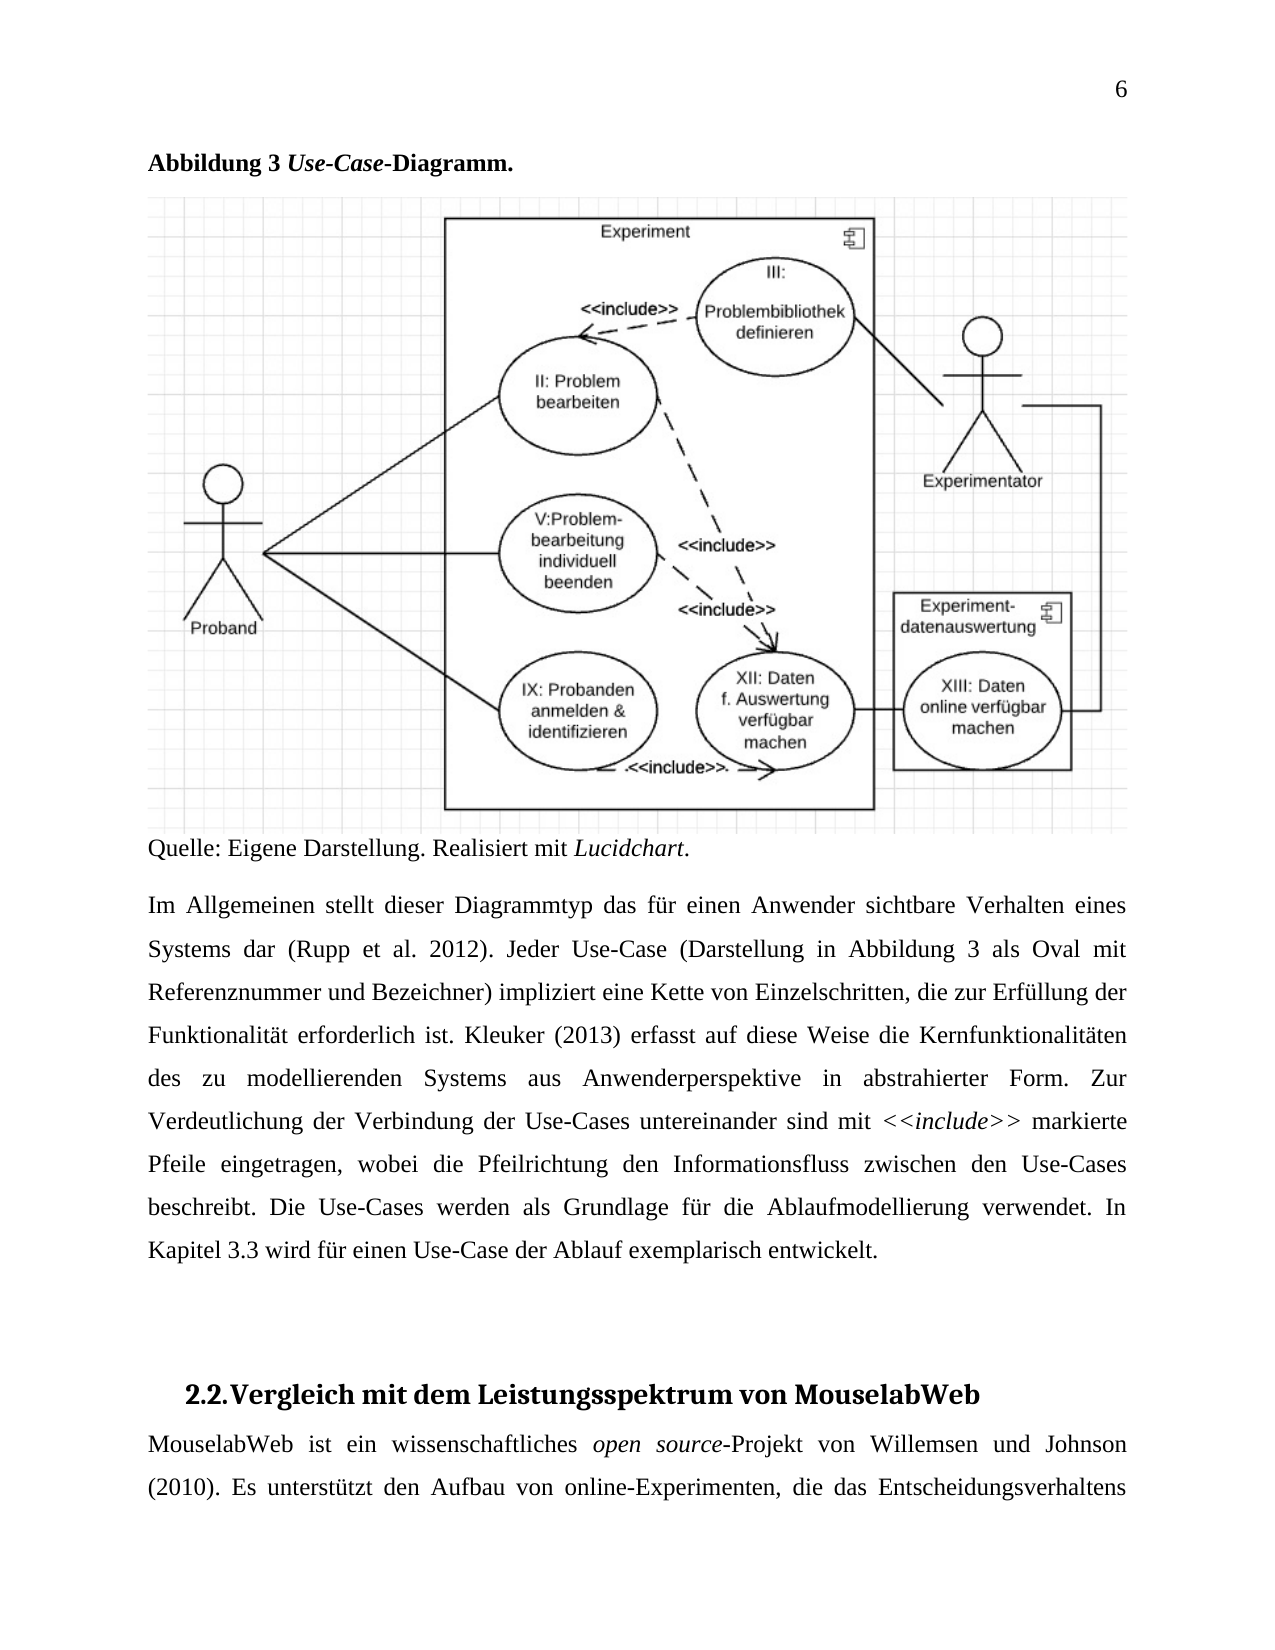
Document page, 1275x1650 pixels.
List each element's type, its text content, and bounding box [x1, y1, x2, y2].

subtitle Vergleich mit dem Leistungsspektrum von MouselabWeb [185, 1378, 1127, 1412]
text Im Allgemeinen stellt dieser Diagrammtyp das für einen Anwender sichtbare Verhalten eines Systems dar (Rupp et al. 2012). Jeder Use-Case (Darstellung in Abbildung 3 als Oval mit Referenznummer und Bezeichner) impliziert eine Kette von Einzelschritten, die zur Erfüllung der Funktionalität erforderlich ist. Kleuker (2013) erfasst auf diese Weise die Kernfunktionalitäten des zu modellierenden Systems aus Anwenderperspektive in abstrahierter Form. Zur Verdeutlichung der Verbindung der Use-Cases untereinander sind mit <<include>> markierte Pfeile eingetragen, wobei die Pfeilrichtung den Informationsfluss zwischen den Use-Cases beschreibt. Die Use-Cases werden als Grundlage für die Ablaufmodellierung verwendet. In Kapitel 3.3 wird für einen Use-Case der Ablauf exemplarisch entwickelt. [148, 891, 1127, 1264]
picture [147, 197, 1128, 834]
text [148, 1429, 1127, 1501]
text Abbildung 3 Use-Case-Diagramm. [148, 148, 1127, 176]
text Quelle: Eigene Darstellung. Realisiert mit Lucidchart. [148, 834, 1127, 862]
